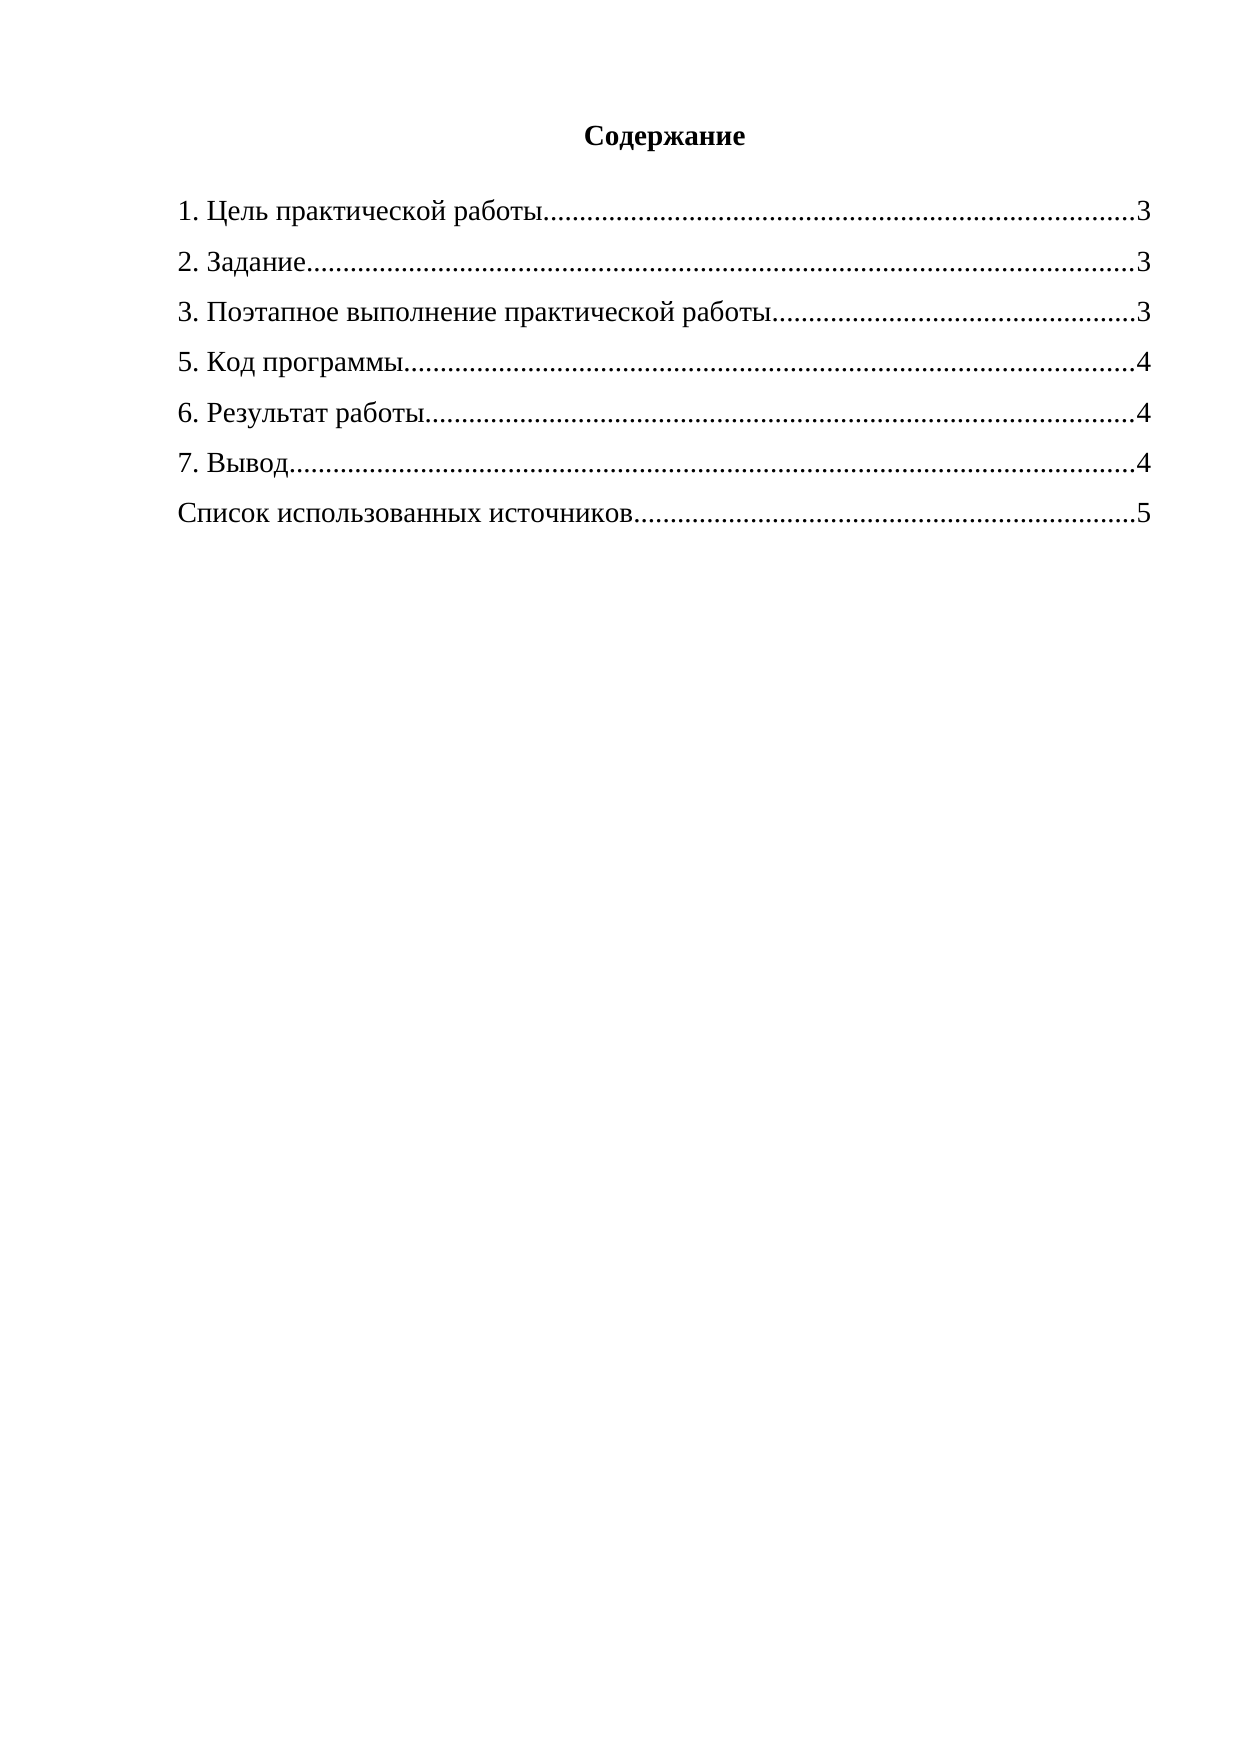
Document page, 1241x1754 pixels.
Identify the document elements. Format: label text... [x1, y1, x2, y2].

text 2. Задание 3 [177, 244, 1152, 277]
text 5. Код программы 4 [177, 344, 1152, 378]
text Список использованных источников 5 [177, 495, 1152, 529]
text 6. Результат работы 4 [177, 395, 1152, 428]
text 3. Поэтапное выполнение практической работы 3 [177, 294, 1152, 328]
text Содержание [177, 118, 1152, 152]
text 1. Цель практической работы 3 [177, 193, 1152, 227]
text 7. Вывод 4 [177, 445, 1152, 478]
